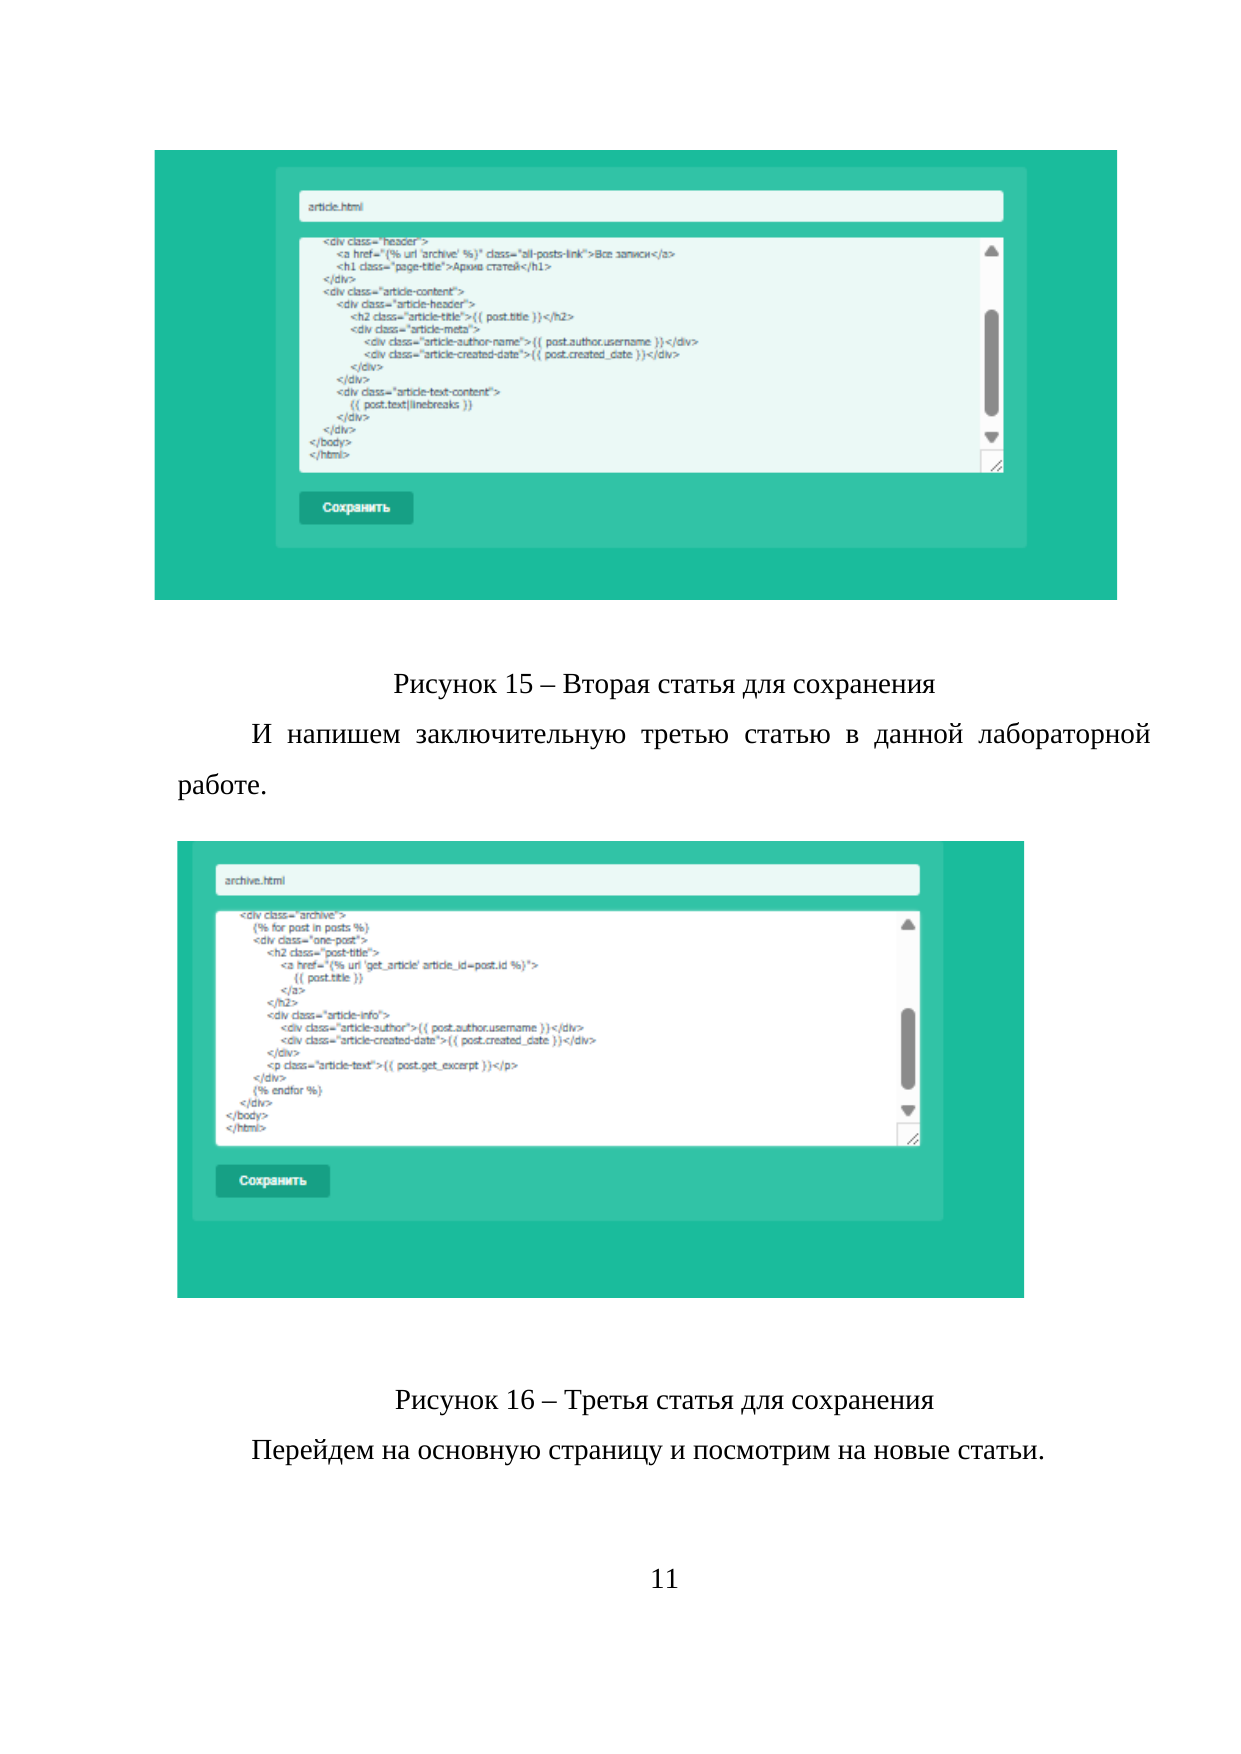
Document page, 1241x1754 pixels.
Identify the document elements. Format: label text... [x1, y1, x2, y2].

picture [177, 841, 1025, 1298]
text Рисунок 16 – Третья статья для сохранения [177, 1382, 1152, 1415]
picture [154, 150, 1118, 600]
text Перейдем на основную страницу и посмотрим на новые статьи. [177, 1432, 1152, 1466]
text Рисунок 15 – Вторая статья для сохранения [177, 666, 1152, 700]
text И напишем заключительную третью статью в данной лабораторной работе. [177, 717, 1152, 801]
